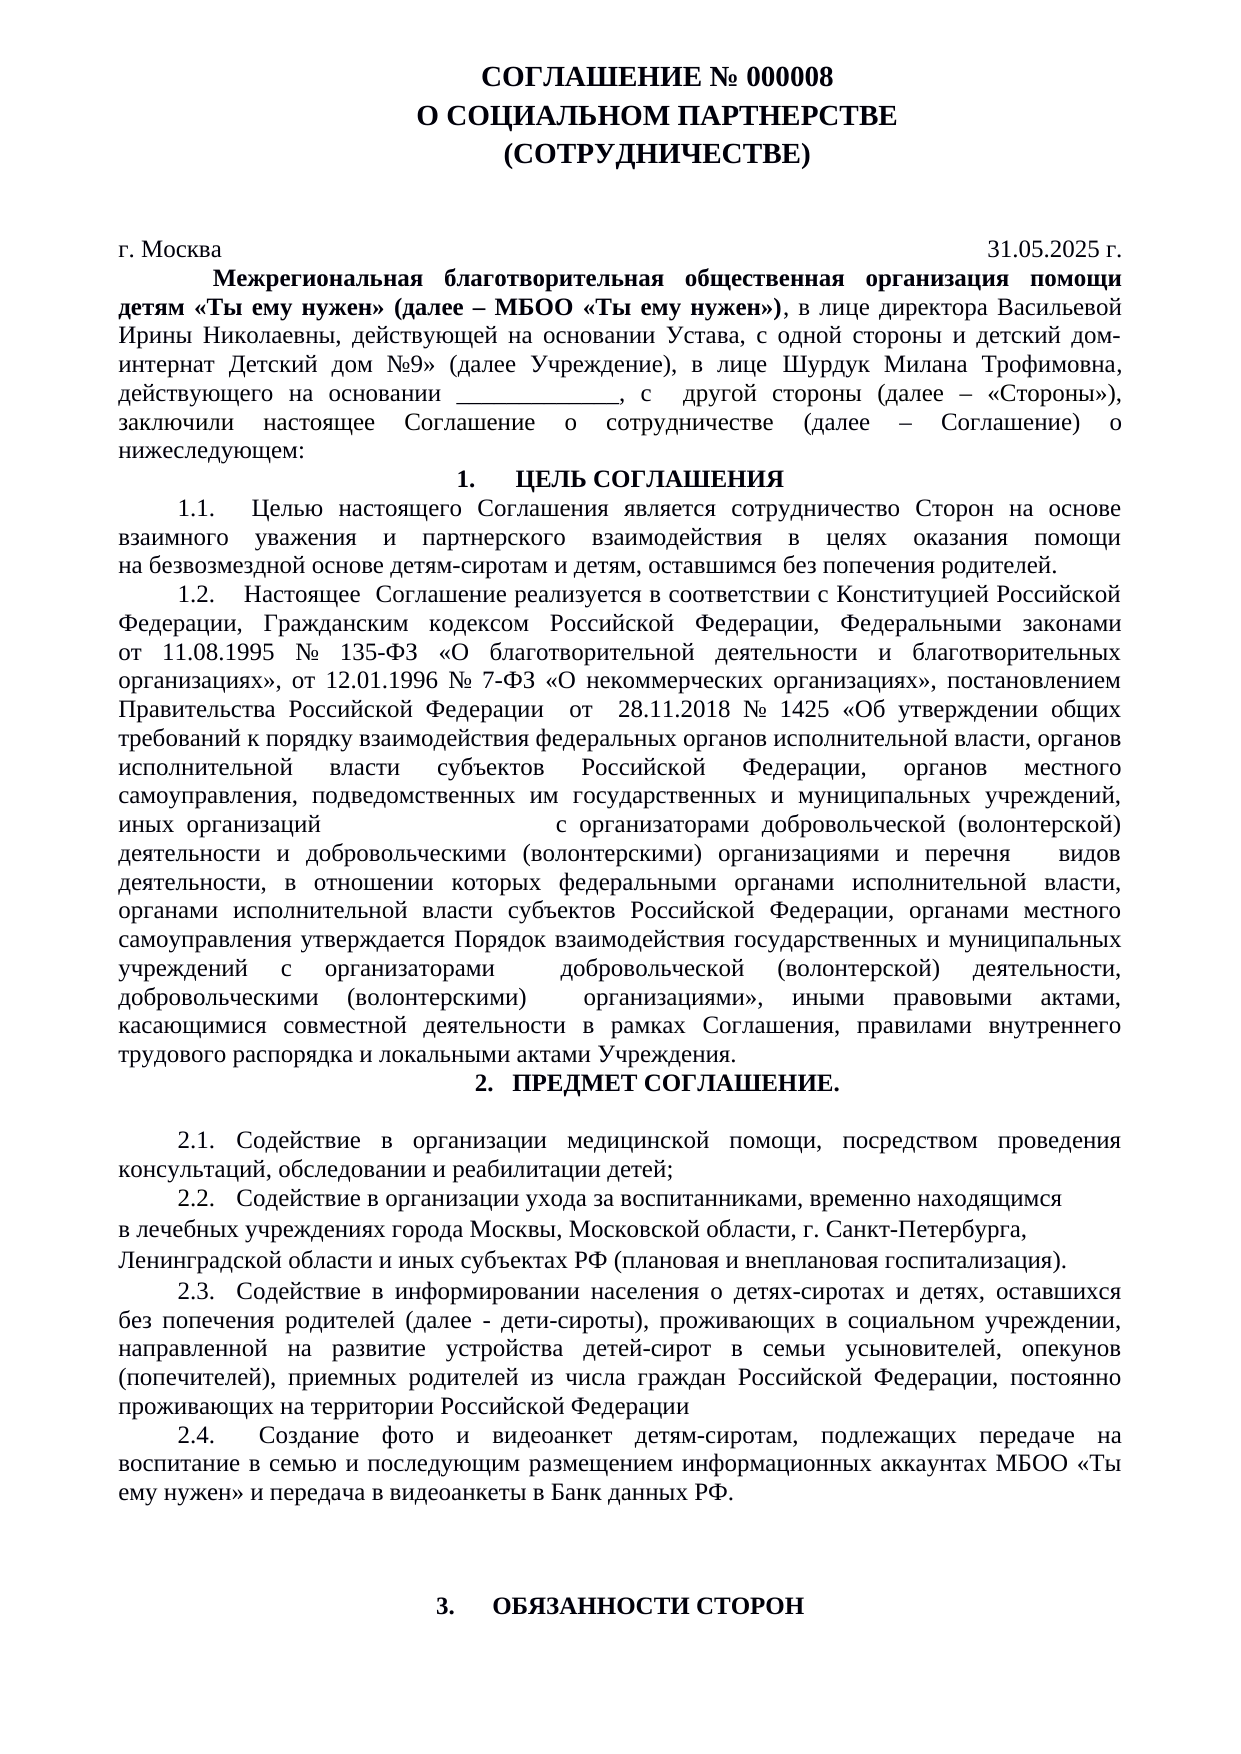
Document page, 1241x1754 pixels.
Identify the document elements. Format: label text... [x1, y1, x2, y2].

text 31.05.2025 г. [657, 234, 1122, 263]
list Содействие в организации медицинской помощи, посредством проведения консультаций, обследовании и реабилитации детей; [118, 1125, 1122, 1183]
list Целью настоящего Соглашения является сотрудничество Сторон на основе взаимного уважения и партнерского взаимодействия в целях оказания помощи на безвозмездной основе детям-сиротам и детям, оставшимся без попечения родителей. [118, 493, 1122, 579]
list ЦЕЛЬ СОГЛАШЕНИЯ [118, 464, 1122, 493]
list Содействие в информировании населения о детях-сиротах и детях, оставшихся без попечения родителей (далее - дети-сироты), проживающих в социальном учреждении, направленной на развитие устройства детей-сирот в семьи усыновителей, опекунов (попечителей), приемных родителей из числа граждан Российской Федерации, постоянно проживающих на территории Российской Федерации [118, 1276, 1122, 1420]
text г. Москва [118, 234, 583, 263]
text СОГЛАШЕНИЕ № 000008 [118, 59, 1122, 93]
list Настоящее Соглашение реализуется в соответствии с Конституцией Российской Федерации, Гражданским кодексом Российской Федерации, Федеральными законами от 11.08.1995 № 135-ФЗ «О благотворительной деятельности и благотворительных организациях», от 12.01.1996 № 7-ФЗ «О некоммерческих организациях», постановлением Правительства Российской Федерации от 28.11.2018 № 1425 «Об утверждении общих требований к порядку взаимодействия федеральных органов исполнительной власти, органов исполнительной власти субъектов Российской Федерации, органов местного самоуправления, подведомственных им государственных и муниципальных учреждений, иных организаций с организаторами добровольческой (волонтерской) деятельности и добровольческими (волонтерскими) организациями и перечня видов деятельности, в отношении которых федеральными органами исполнительной власти, органами исполнительной власти субъектов Российской Федерации, органами местного самоуправления утверждается Порядок взаимодействия государственных и муниципальных учреждений с организаторами добровольческой (волонтерской) деятельности, добровольческими (волонтерскими) организациями», иными правовыми актами, касающимися совместной деятельности в рамках Соглашения, правилами внутреннего трудового распорядка и локальными актами Учреждения. [118, 579, 1122, 1068]
text (СОТРУДНИЧЕСТВЕ) [118, 136, 1122, 170]
list ПРЕДМЕТ СОГЛАШЕНИЕ. [192, 1068, 1122, 1097]
text 3. ОБЯЗАННОСТИ СТОРОН [118, 1591, 1122, 1620]
text О СОЦИАЛЬНОМ ПАРТНЕРСТВЕ [118, 98, 1122, 131]
text Межрегиональная благотворительная общественная организация помощи детям «Ты ему нужен» (далее – МБОО «Ты ему нужен»), в лице директора Васильевой Ирины Николаевны, действующей на основании Устава, с одной стороны и детский дом-интернат Детский дом №9» (далее Учреждение), в лице Шурдук Милана Трофимовна, действующего на основании _____________, с другой стороны (далее – «Стороны»), заключили настоящее Соглашение о сотрудничестве (далее – Соглашение) о нижеследующем: [118, 263, 1122, 464]
list Создание фото и видеоанкет детям-сиротам, подлежащих передаче на воспитание в семью и последующим размещением информационных аккаунтах МБОО «Ты ему нужен» и передача в видеоанкеты в Банк данных РФ. [118, 1420, 1122, 1506]
list Содействие в организации ухода за воспитанниками, временно находящимся в лечебных учреждениях города Москвы, Московской области, г. Санкт-Петербурга, Ленинградской области и иных субъектах РФ (плановая и внеплановая госпитализация). [118, 1183, 1122, 1274]
